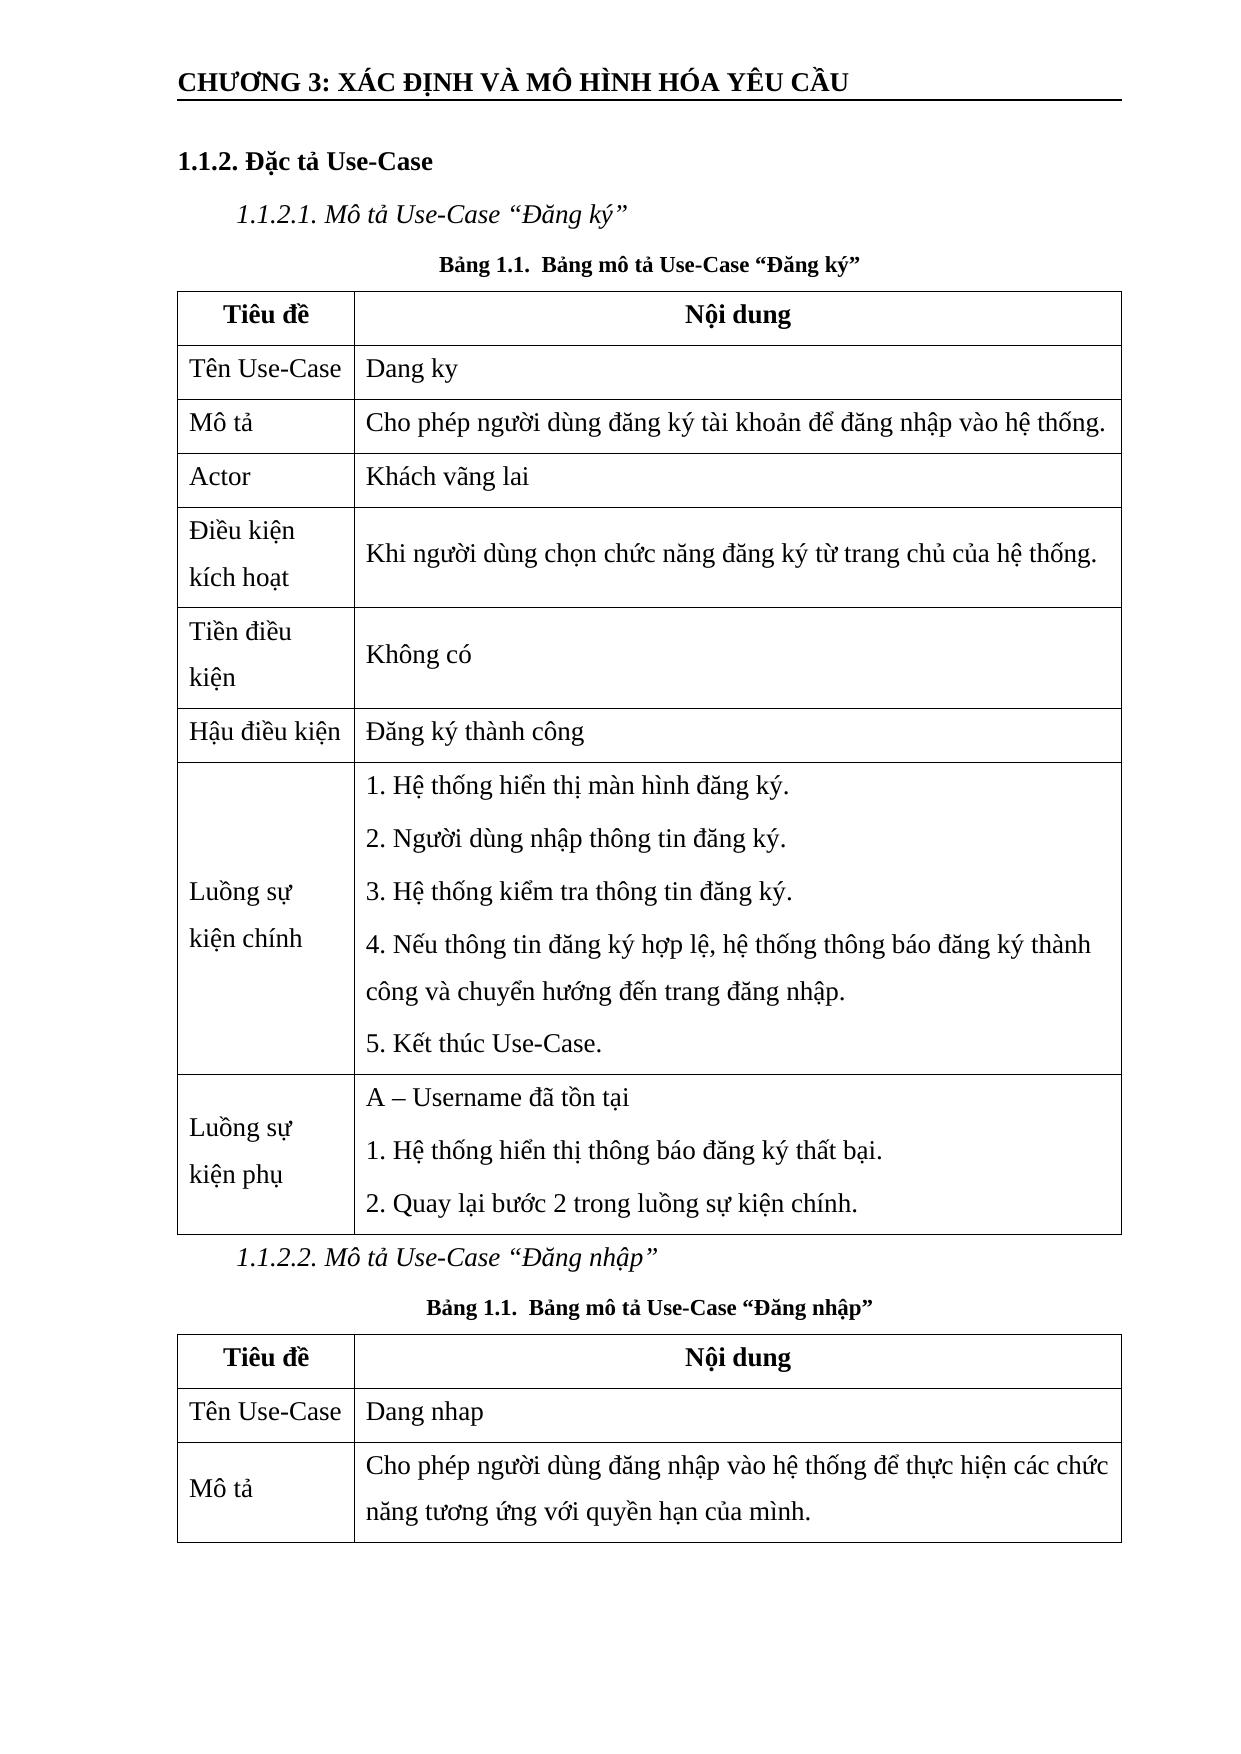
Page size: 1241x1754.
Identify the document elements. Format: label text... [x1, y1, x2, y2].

table_cell Đăng ký thành công [355, 709, 1121, 762]
table_cell Hậu điều kiện [178, 709, 354, 762]
table_cell Luồng sự kiện phụ [178, 1075, 354, 1234]
table_header Nội dung [355, 292, 1121, 345]
table_header Tiêu đề [178, 1335, 354, 1388]
table_header Nội dung [355, 1335, 1121, 1388]
table_header Tiêu đề [178, 292, 354, 345]
table_cell 1. Hệ thống hiển thị màn hình đăng ký. 2. Người dùng nhập thông tin đăng ký. 3. Hệ thống kiểm tra thông tin đăng ký. 4. Nếu thông tin đăng ký hợp lệ, hệ thống thông báo đăng ký thành công và chuyển hướng đến trang đăng nhập. 5. Kết thúc Use-Case. [355, 763, 1121, 1074]
table_cell Mô tả [178, 1443, 354, 1542]
table_cell Cho phép người dùng đăng ký tài khoản để đăng nhập vào hệ thống. [355, 400, 1121, 453]
text Bảng mô tả Use-Case “Đăng ký” [177, 251, 1122, 278]
text Mô tả Use-Case “Đăng ký” [236, 198, 1122, 229]
text Đặc tả Use-Case [177, 146, 1122, 177]
table_cell Cho phép người dùng đăng nhập vào hệ thống để thực hiện các chức năng tương ứng với quyền hạn của mình. [355, 1443, 1121, 1542]
table_cell Tiền điều kiện [178, 608, 354, 708]
table_cell Actor [178, 454, 354, 507]
text Mô tả Use-Case “Đăng nhập” [236, 1241, 1122, 1272]
table_cell Luồng sự kiện chính [178, 763, 354, 1074]
table_cell Dang nhap [355, 1389, 1121, 1442]
table_cell Điều kiện kích hoạt [178, 508, 354, 607]
table_cell Không có [355, 608, 1121, 708]
text Bảng mô tả Use-Case “Đăng nhập” [177, 1294, 1122, 1321]
table_cell Khách vãng lai [355, 454, 1121, 507]
table_cell Khi người dùng chọn chức năng đăng ký từ trang chủ của hệ thống. [355, 508, 1121, 607]
table_cell Tên Use-Case [178, 346, 354, 399]
table_cell Dang ky [355, 346, 1121, 399]
table_cell Mô tả [178, 400, 354, 453]
table_cell A – Username đã tồn tại 1. Hệ thống hiển thị thông báo đăng ký thất bại. 2. Quay lại bước 2 trong luồng sự kiện chính. [355, 1075, 1121, 1234]
table_cell Tên Use-Case [178, 1389, 354, 1442]
